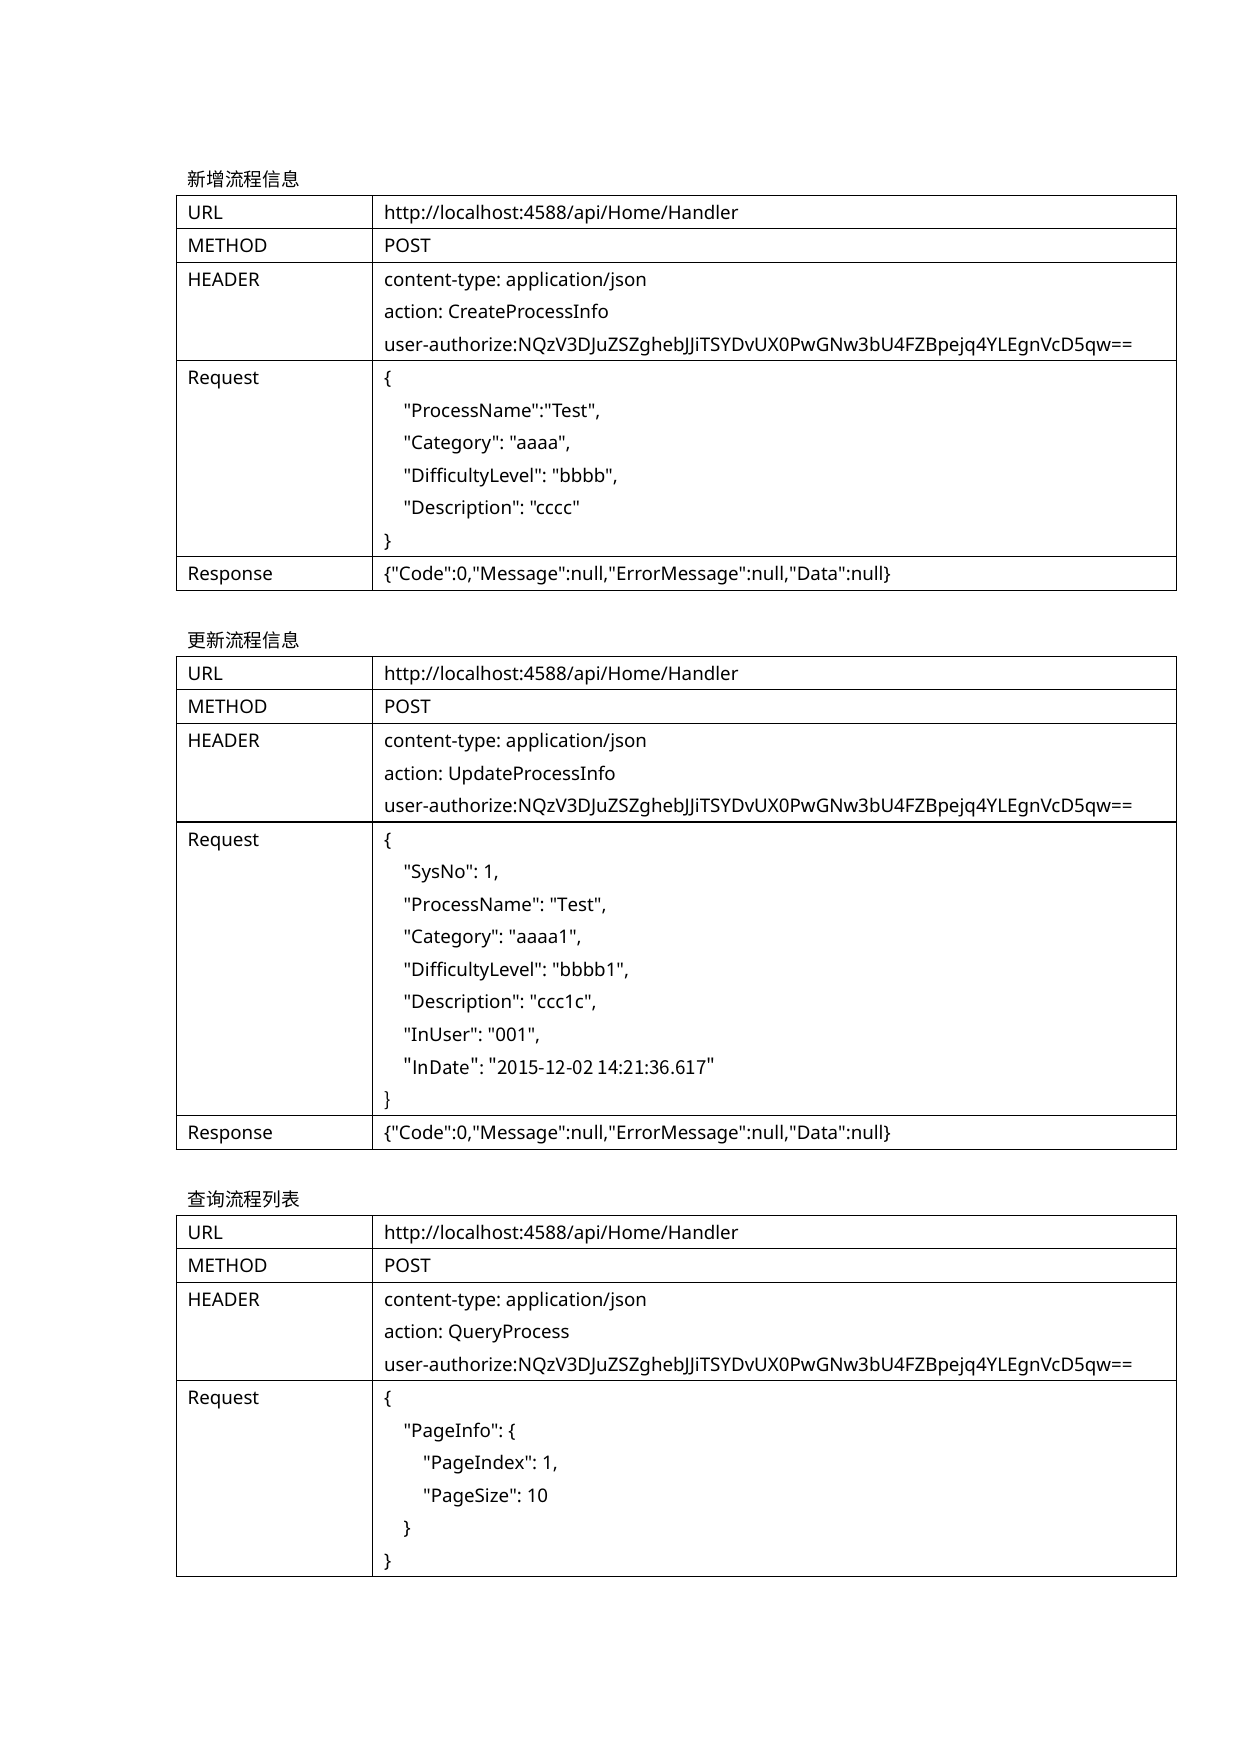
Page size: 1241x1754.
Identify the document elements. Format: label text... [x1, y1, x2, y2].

table_header http://localhost:4588/api/Home/Handler [373, 657, 1176, 689]
table_cell METHOD [177, 690, 372, 723]
table_cell {"Code":0,"Message":null,"ErrorMessage":null,"Data":null} [373, 1116, 1176, 1148]
table_cell Response [177, 1116, 372, 1148]
table_cell Response [177, 557, 372, 590]
table_cell { "ProcessName":"Test", "Category": "aaaa", "DifficultyLevel": "bbbb", "Description": "cccc" } [373, 361, 1176, 556]
table_header URL [177, 1216, 372, 1248]
table_cell { "PageInfo": { "PageIndex": 1, "PageSize": 10 } } [373, 1381, 1176, 1576]
table_cell METHOD [177, 1249, 372, 1282]
table_cell Request [177, 1381, 372, 1576]
table_cell Request [177, 361, 372, 556]
table_cell POST [373, 1249, 1176, 1282]
table_cell Request [177, 823, 372, 1115]
table_cell content-type: application/json action: UpdateProcessInfo user-authorize:NQzV3DJuZSZghebJJiTSYDvUX0PwGNw3bU4FZBpejq4YLEgnVcD5qw== [373, 724, 1176, 821]
text 新增流程信息 [187, 162, 1053, 194]
table_cell { "SysNo": 1, "ProcessName": "Test", "Category": "aaaa1", "DifficultyLevel": "bbbb1", "Description": "ccc1c", "InUser": "001", "InDate": "2015-12-02 14:21:36.617" } [373, 823, 1176, 1115]
table_cell HEADER [177, 724, 372, 821]
table_cell POST [373, 690, 1176, 723]
text 更新流程信息 [187, 623, 1053, 656]
table_cell HEADER [177, 263, 372, 360]
table_header URL [177, 196, 372, 228]
table_cell METHOD [177, 229, 372, 262]
table_cell content-type: application/json action: QueryProcess user-authorize:NQzV3DJuZSZghebJJiTSYDvUX0PwGNw3bU4FZBpejq4YLEgnVcD5qw== [373, 1283, 1176, 1380]
table_header http://localhost:4588/api/Home/Handler [373, 1216, 1176, 1248]
table_header http://localhost:4588/api/Home/Handler [373, 196, 1176, 228]
table_cell HEADER [177, 1283, 372, 1380]
table_cell POST [373, 229, 1176, 262]
table_header URL [177, 657, 372, 689]
table_cell {"Code":0,"Message":null,"ErrorMessage":null,"Data":null} [373, 557, 1176, 590]
table_cell content-type: application/json action: CreateProcessInfo user-authorize:NQzV3DJuZSZghebJJiTSYDvUX0PwGNw3bU4FZBpejq4YLEgnVcD5qw== [373, 263, 1176, 360]
text 查询流程列表 [187, 1182, 1053, 1214]
